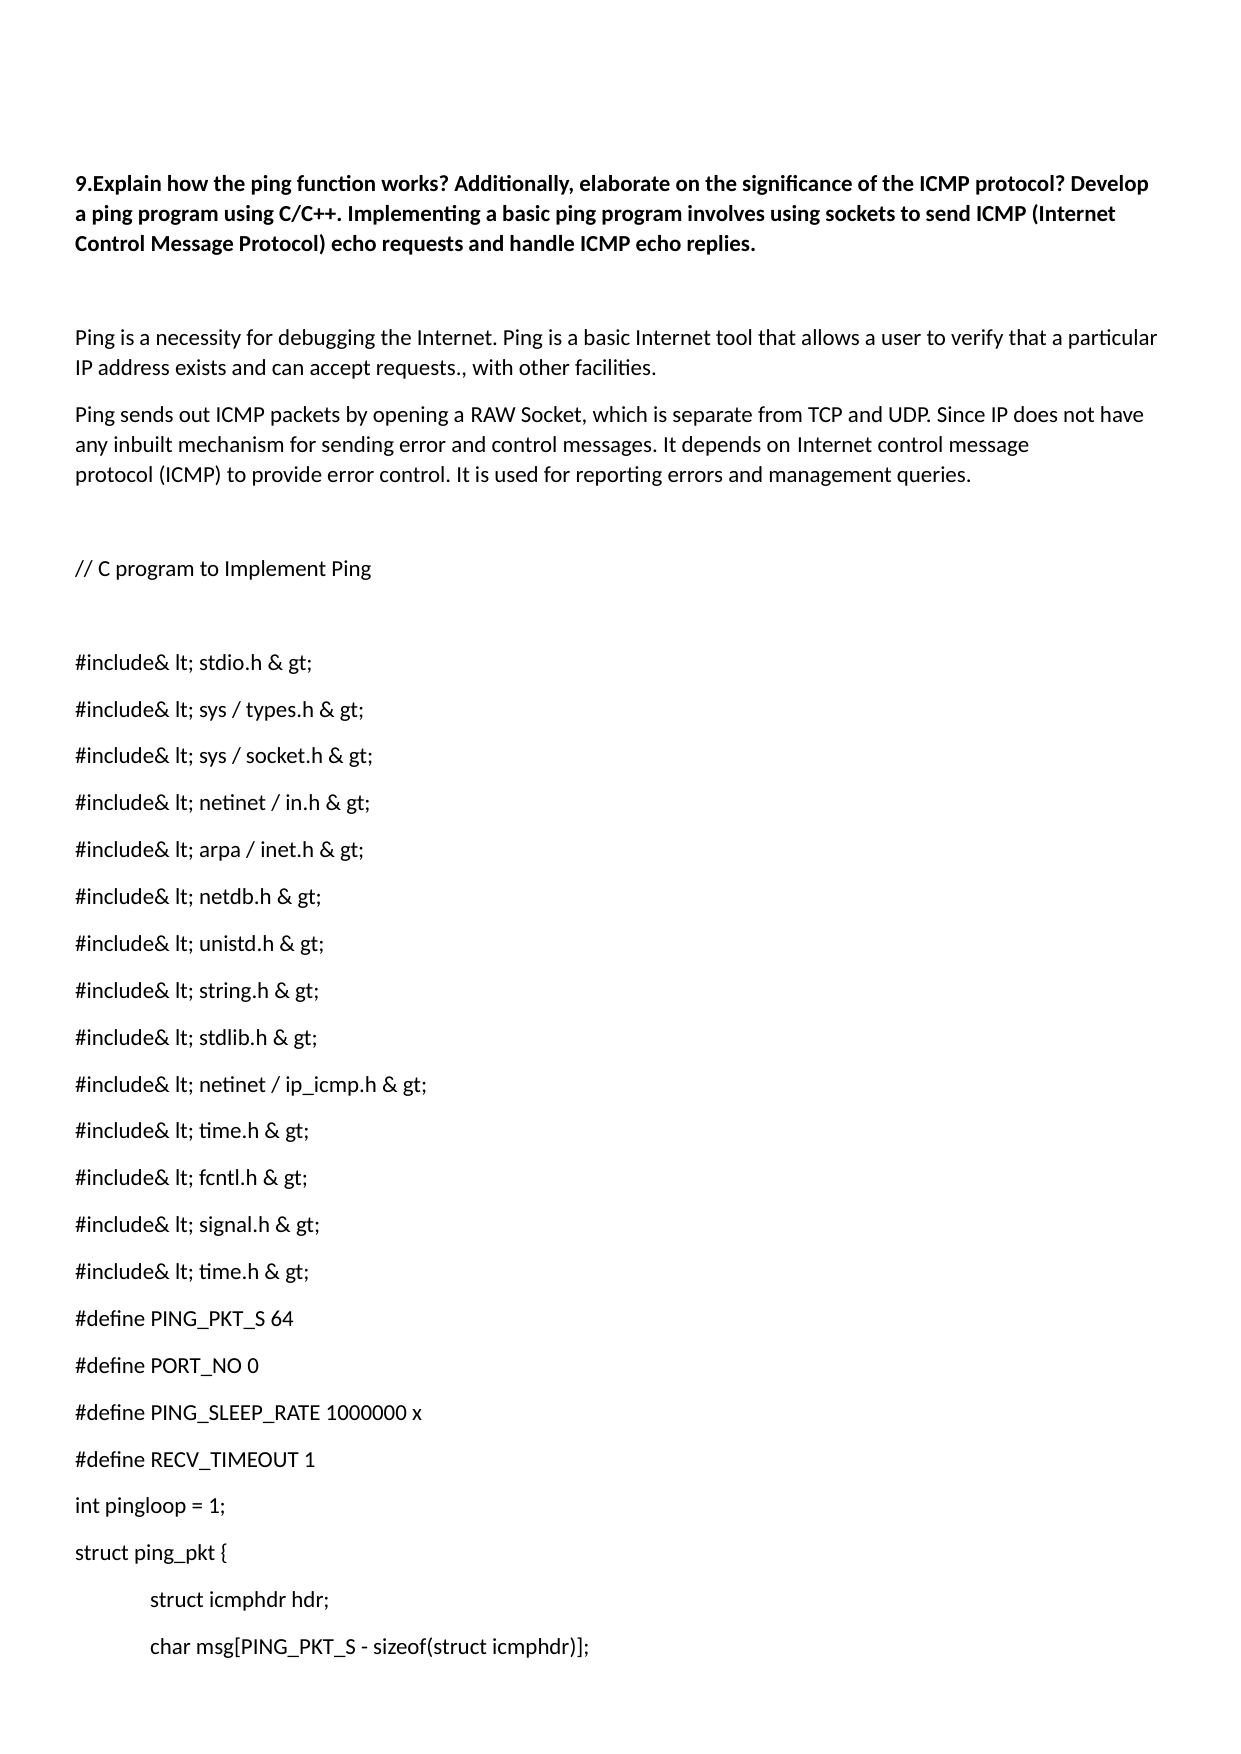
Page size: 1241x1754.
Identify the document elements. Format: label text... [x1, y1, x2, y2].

text #include& lt; netinet / in.h & gt; [75, 788, 1165, 817]
text Ping sends out ICMP packets by opening a RAW Socket, which is separate from TCP and UDP. Since IP does not have any inbuilt mechanism for sending error and control messages. It depends on Internet control message protocol (ICMP) to provide error control. It is used for reporting errors and management queries. [75, 400, 1165, 488]
text #include& lt; netinet / ip_icmp.h & gt; [75, 1070, 1165, 1098]
text #include& lt; arpa / inet.h & gt; [75, 835, 1165, 863]
text struct ping_pkt { [75, 1538, 1165, 1567]
text struct icmphdr hdr; [75, 1585, 1165, 1613]
text char msg[PING_PKT_S - sizeof(struct icmphdr)]; [75, 1632, 1165, 1660]
text #include& lt; sys / types.h & gt; [75, 695, 1165, 723]
text #define PORT_NO 0 [75, 1351, 1165, 1379]
text #include& lt; unistd.h & gt; [75, 929, 1165, 957]
text #define PING_PKT_S 64 [75, 1304, 1165, 1332]
text #include& lt; fcntl.h & gt; [75, 1163, 1165, 1192]
text #include& lt; sys / socket.h & gt; [75, 742, 1165, 770]
text #include& lt; stdio.h & gt; [75, 648, 1165, 676]
text int pingloop = 1; [75, 1492, 1165, 1520]
text #define RECV_TIMEOUT 1 [75, 1445, 1165, 1473]
text #include& lt; signal.h & gt; [75, 1210, 1165, 1238]
text #include& lt; netdb.h & gt; [75, 882, 1165, 910]
text // C program to Implement Ping [75, 554, 1165, 582]
text #define PING_SLEEP_RATE 1000000 x [75, 1398, 1165, 1426]
text Ping is a necessity for debugging the Internet. Ping is a basic Internet tool that allows a user to verify that a particular IP address exists and can accept requests., with other facilities. [75, 323, 1165, 381]
text #include& lt; time.h & gt; [75, 1257, 1165, 1285]
text #include& lt; stdlib.h & gt; [75, 1023, 1165, 1051]
text 9.Explain how the ping function works? Additionally, elaborate on the significance of the ICMP protocol? Develop a ping program using C/C++. Implementing a basic ping program involves using sockets to send ICMP (Internet Control Message Protocol) echo requests and handle ICMP echo replies. [75, 169, 1165, 257]
text #include& lt; time.h & gt; [75, 1117, 1165, 1145]
text #include& lt; string.h & gt; [75, 976, 1165, 1004]
